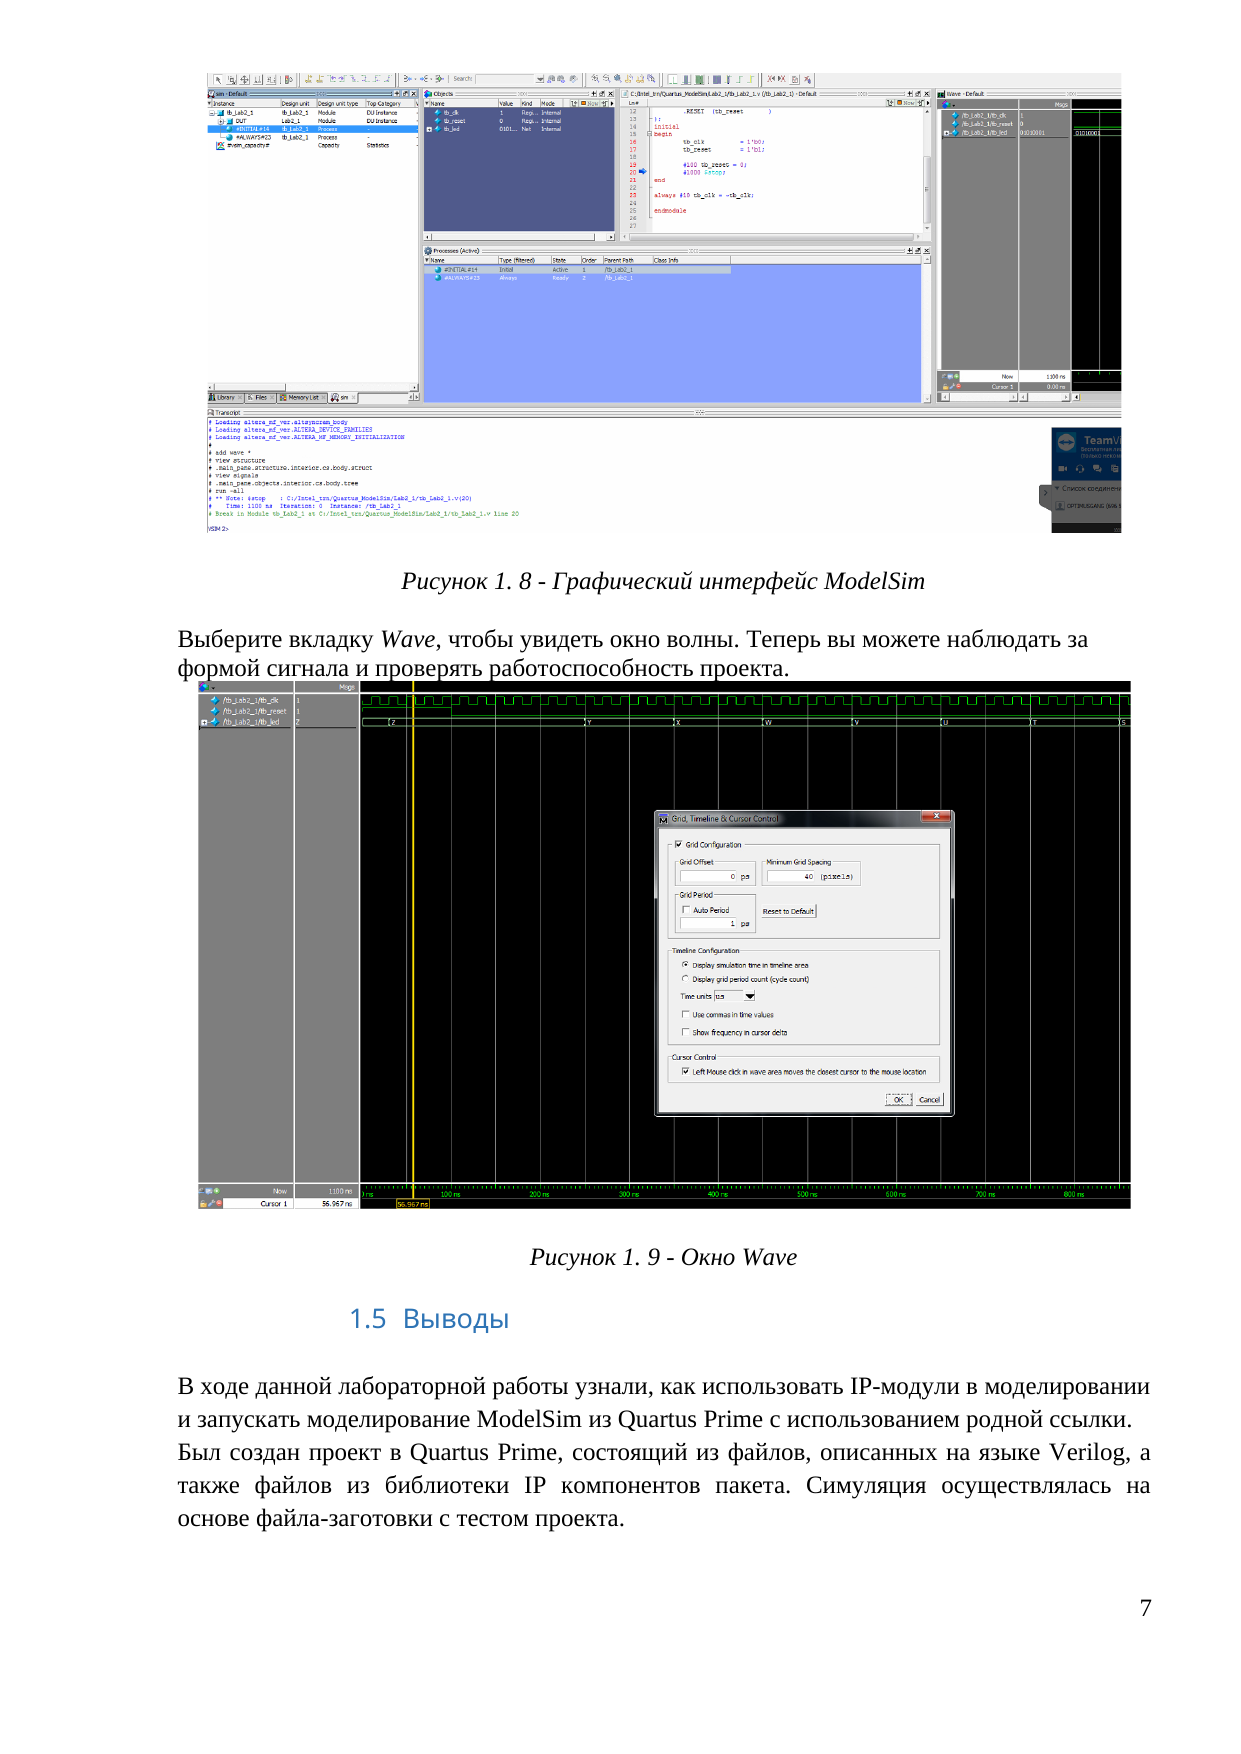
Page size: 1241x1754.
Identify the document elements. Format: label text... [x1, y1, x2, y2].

text Рисунок 1. 8 - Графический интерфейс ModelSim [177, 566, 1152, 595]
text Выберите вкладку Wave, чтобы увидеть окно волны. Теперь вы можете наблюдать за формой сигнала и проверять работоспособность проекта. [177, 624, 1152, 681]
picture [198, 681, 1131, 1209]
text Был создан проект в Quartus Prime, состоящий из файлов, описанных на языке Verilog, а также файлов из библиотеки IP компонентов пакета. Симуляция осуществлялась на основе файла-заготовки с тестом проекта. [177, 1437, 1152, 1532]
subtitle Выводы [311, 1300, 1152, 1337]
text В ходе данной лабораторной работы узнали, как использовать IP-модули в моделировании и запускать моделирование ModelSim из Quartus Prime с использованием родной ссылки. [177, 1371, 1152, 1433]
text Рисунок 1. 9 - Окно Wave [177, 1242, 1152, 1271]
picture [207, 73, 1122, 533]
